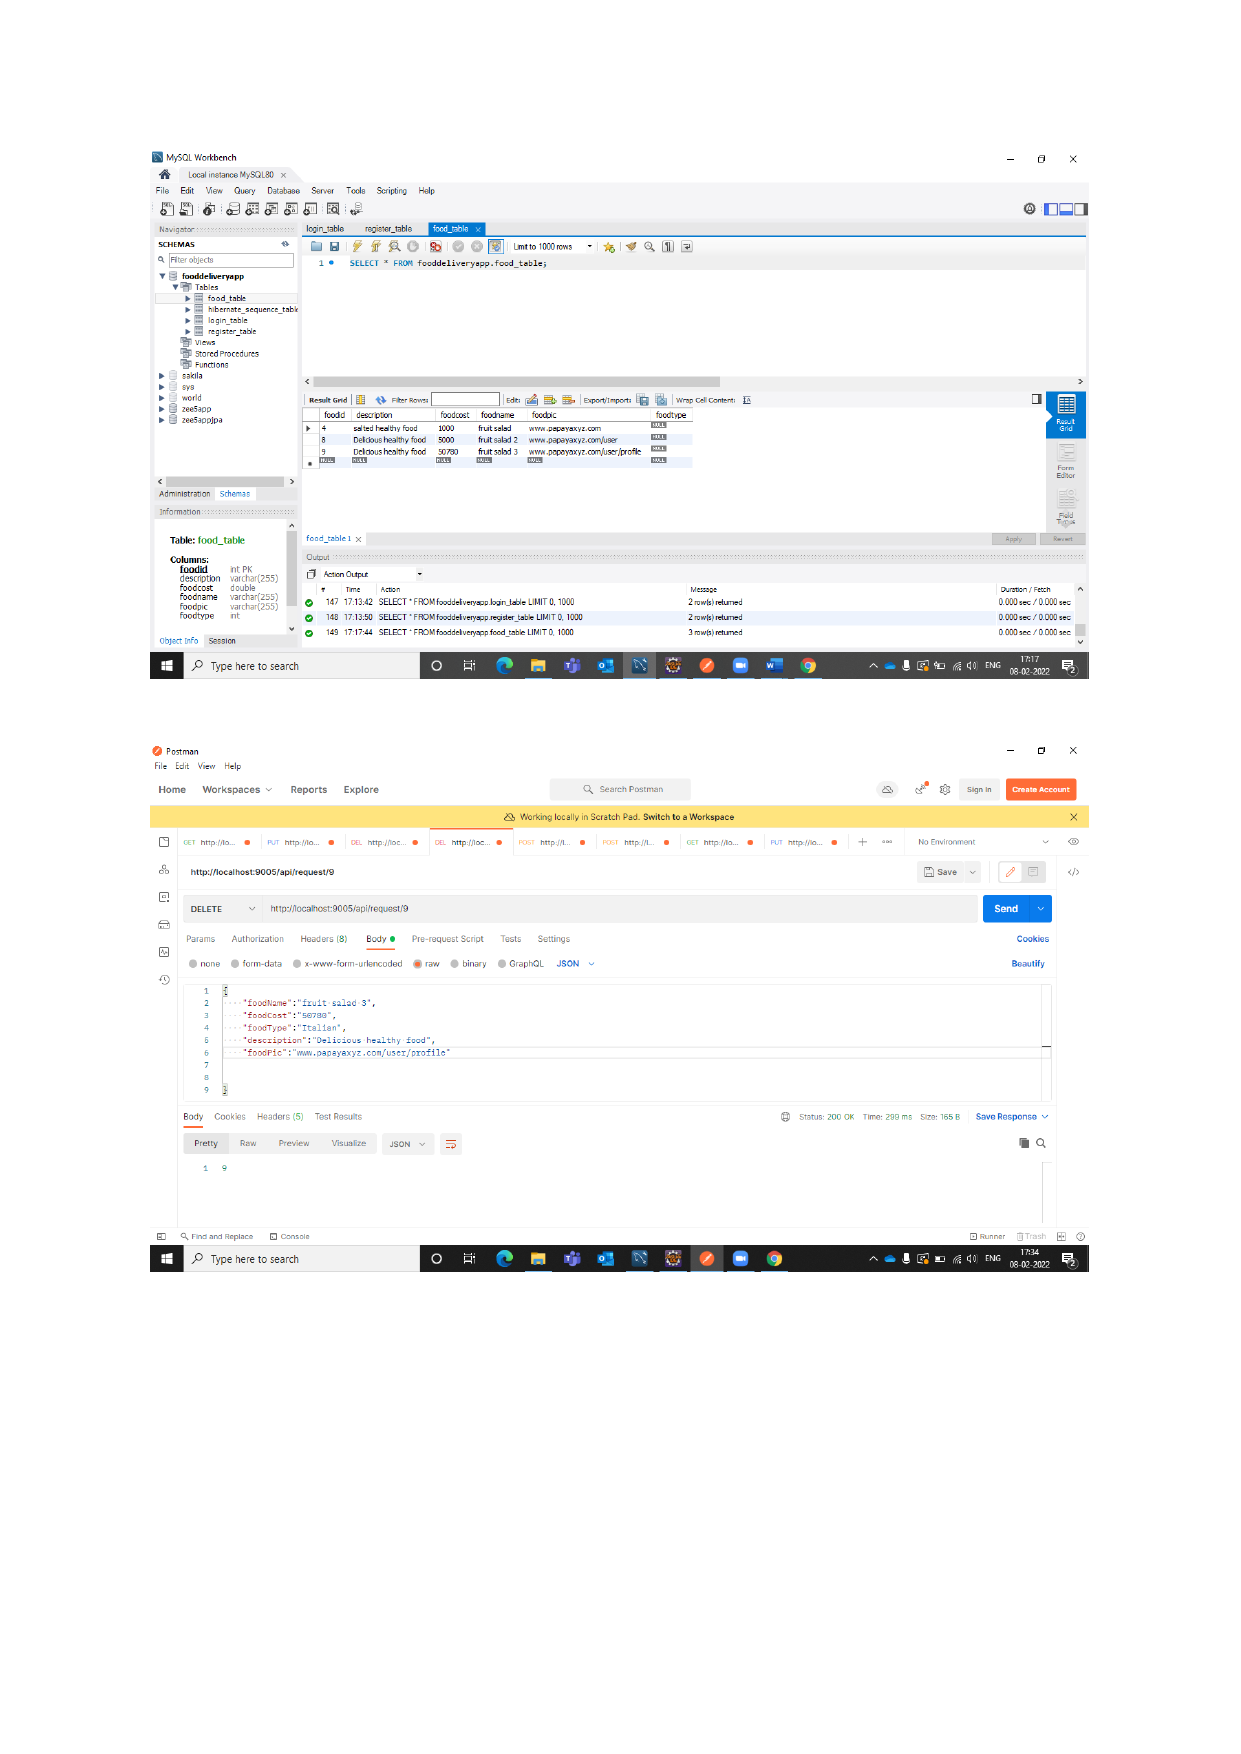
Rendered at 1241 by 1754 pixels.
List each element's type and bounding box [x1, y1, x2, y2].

picture [150, 150, 1089, 679]
picture [150, 743, 1089, 1272]
